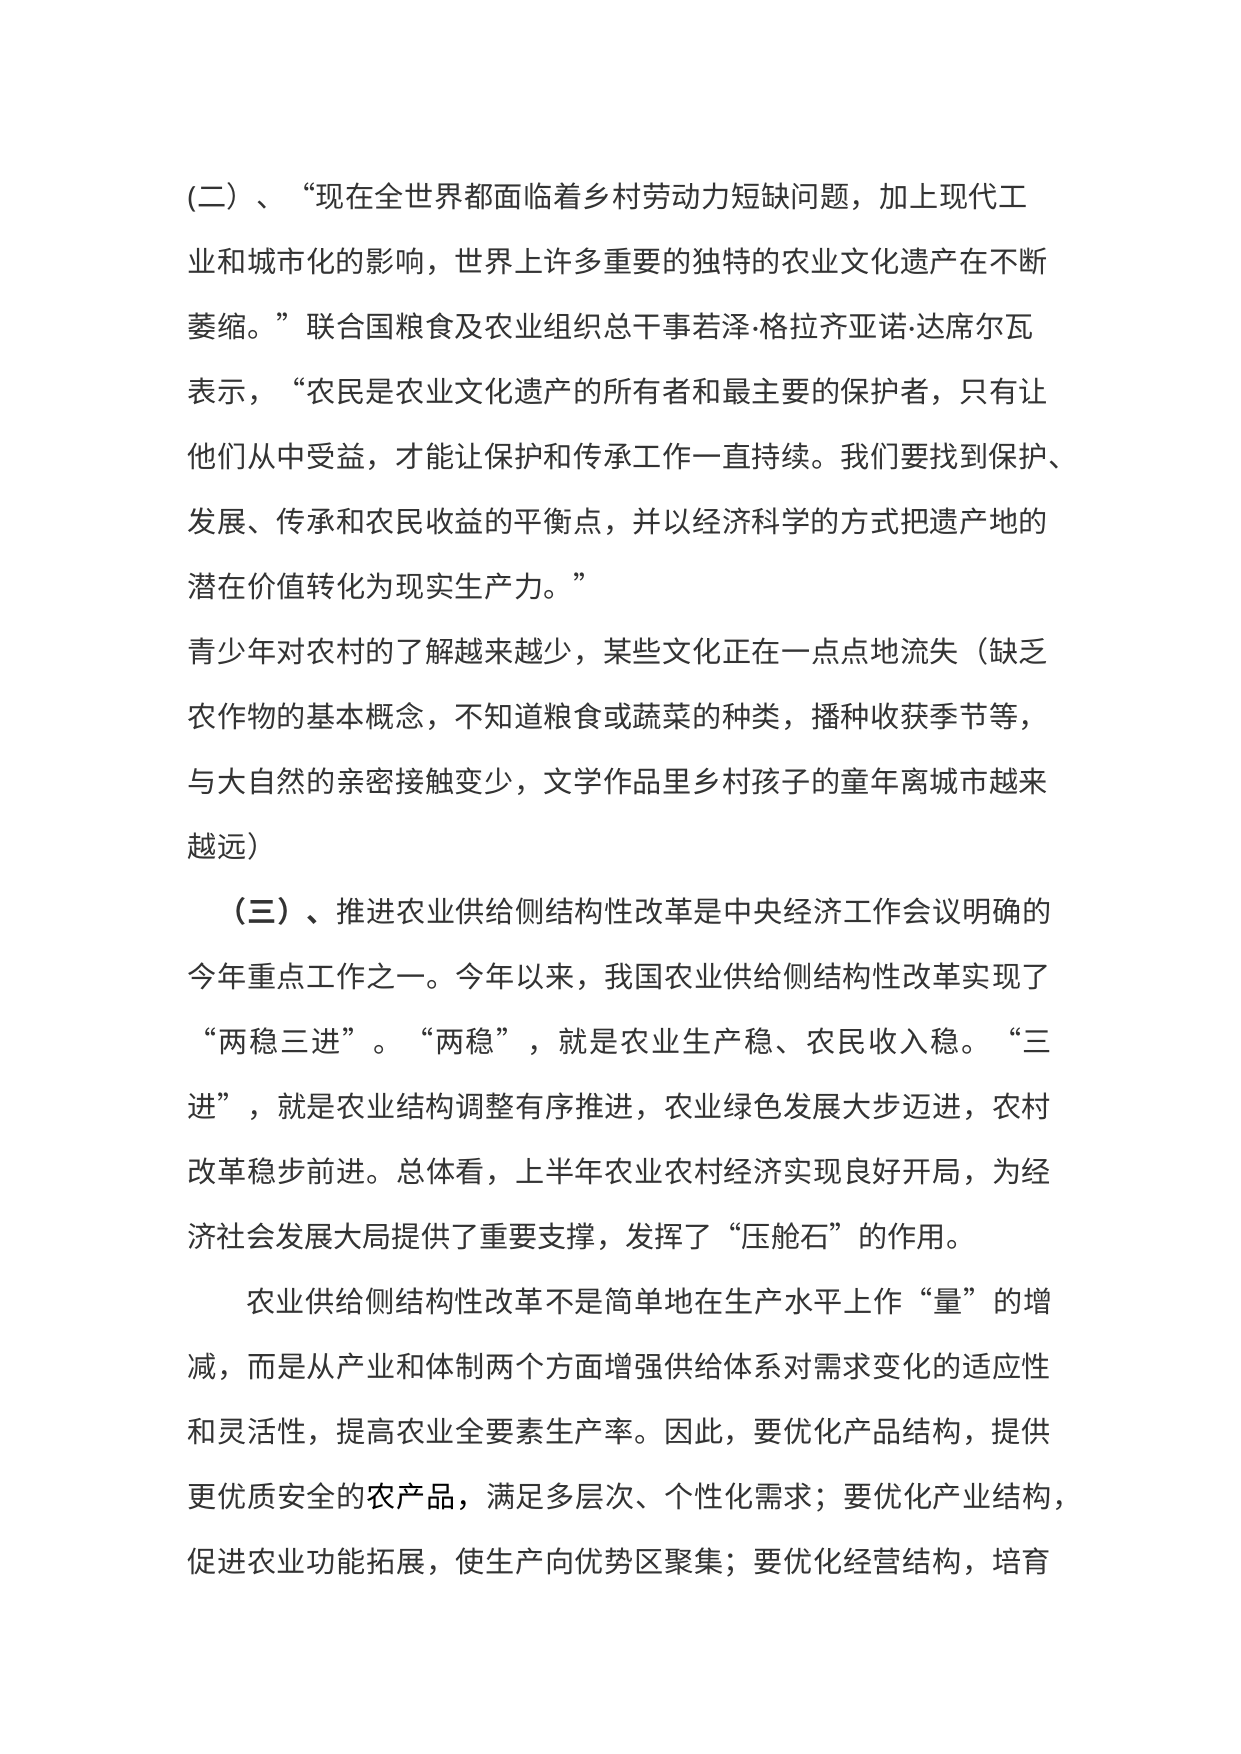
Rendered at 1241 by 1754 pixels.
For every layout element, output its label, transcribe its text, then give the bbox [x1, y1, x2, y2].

text （三）、推进农业供给侧结构性改革是中央经济工作会议明确的今年重点工作之一。今年以来，我国农业供给侧结构性改革实现了“两稳三进”。“两稳”，就是农业生产稳、农民收入稳。“三进”，就是农业结构调整有序推进，农业绿色发展大步迈进，农村改革稳步前进。总体看，上半年农业农村经济实现良好开局，为经济社会发展大局提供了重要支撑，发挥了“压舱石”的作用。 [187, 877, 1053, 1267]
text (二）、“现在全世界都面临着乡村劳动力短缺问题，加上现代工业和城市化的影响，世界上许多重要的独特的农业文化遗产在不断萎缩。”联合国粮食及农业组织总干事若泽·格拉齐亚诺·达席尔瓦表示，“农民是农业文化遗产的所有者和最主要的保护者，只有让他们从中受益，才能让保护和传承工作一直持续。我们要找到保护、发展、传承和农民收益的平衡点，并以经济科学的方式把遗产地的潜在价值转化为现实生产力。” [187, 162, 1053, 617]
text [187, 1267, 1053, 1592]
text 青少年对农村的了解越来越少，某些文化正在一点点地流失（缺乏农作物的基本概念，不知道粮食或蔬菜的种类，播种收获季节等，与大自然的亲密接触变少，文学作品里乡村孩子的童年离城市越来越远） [187, 617, 1053, 877]
